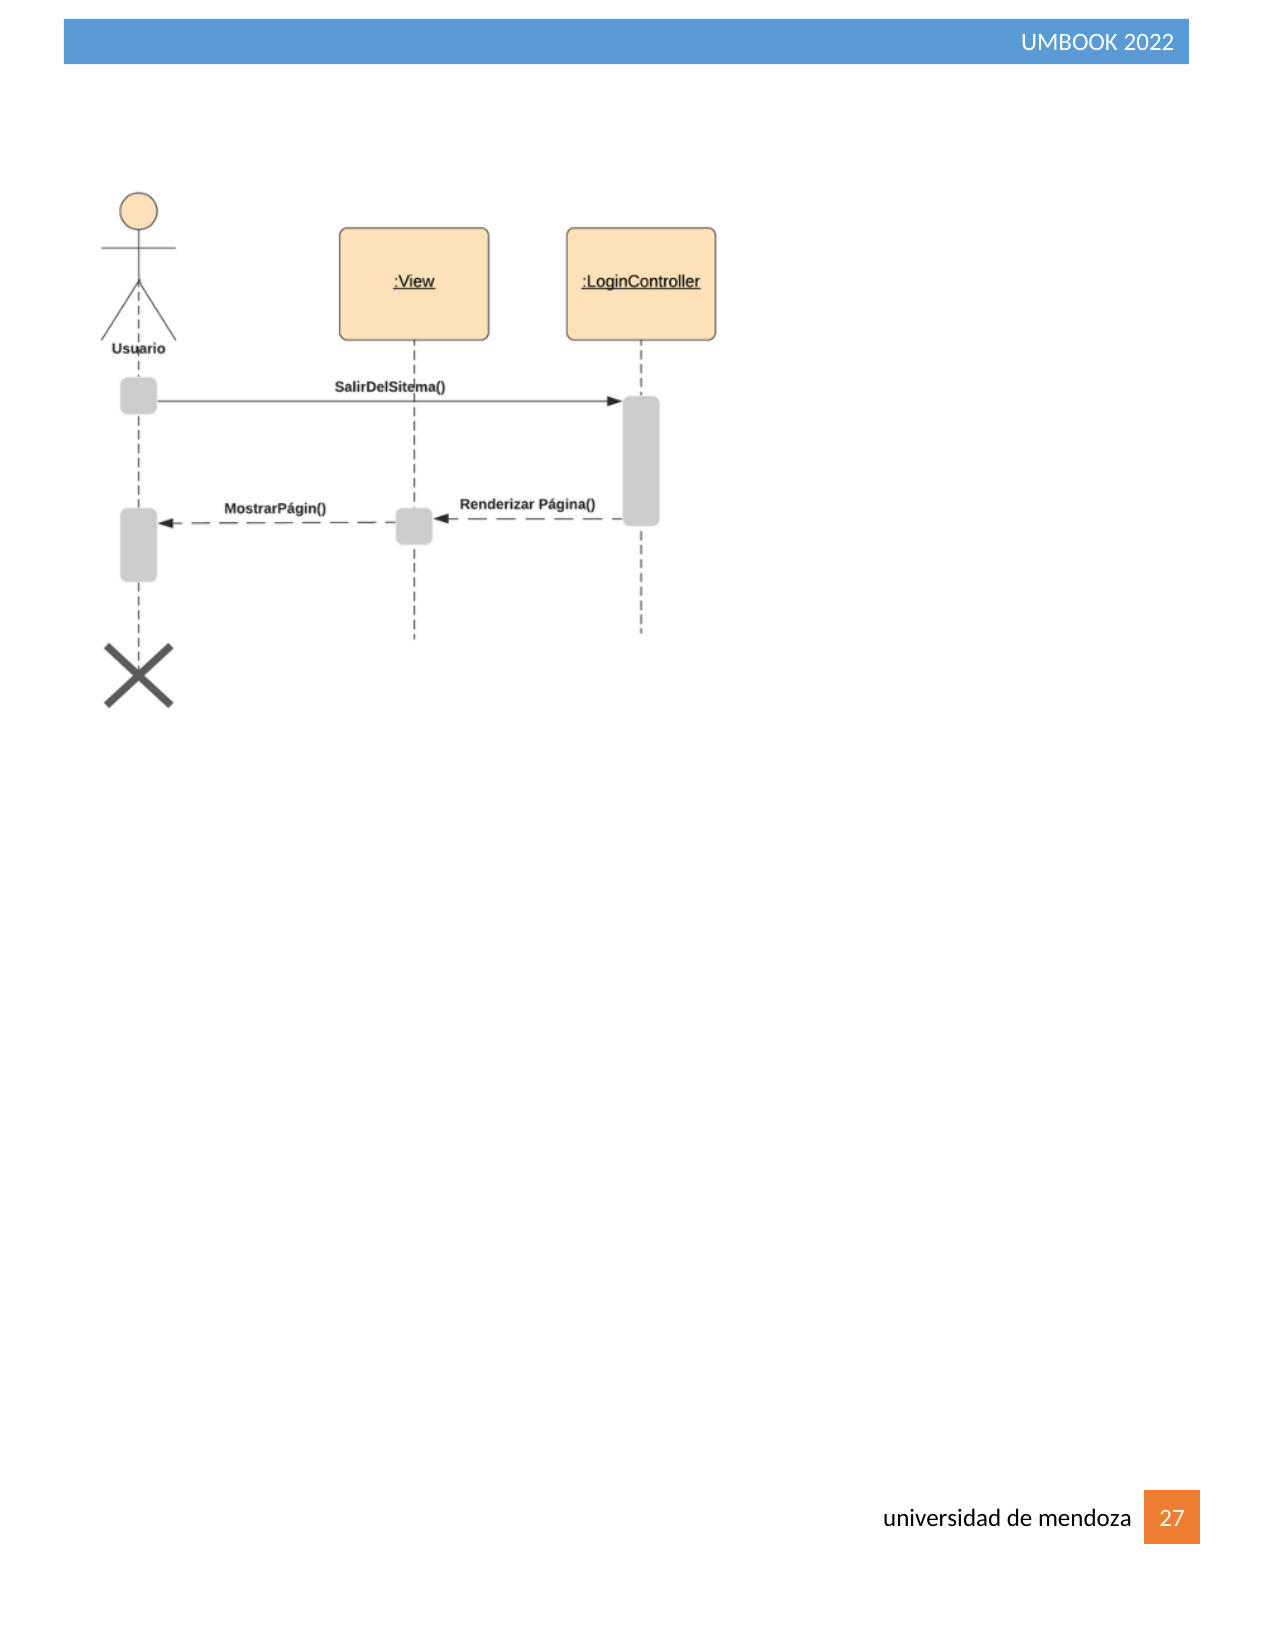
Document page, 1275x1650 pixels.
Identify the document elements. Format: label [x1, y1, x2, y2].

picture [75, 136, 741, 717]
